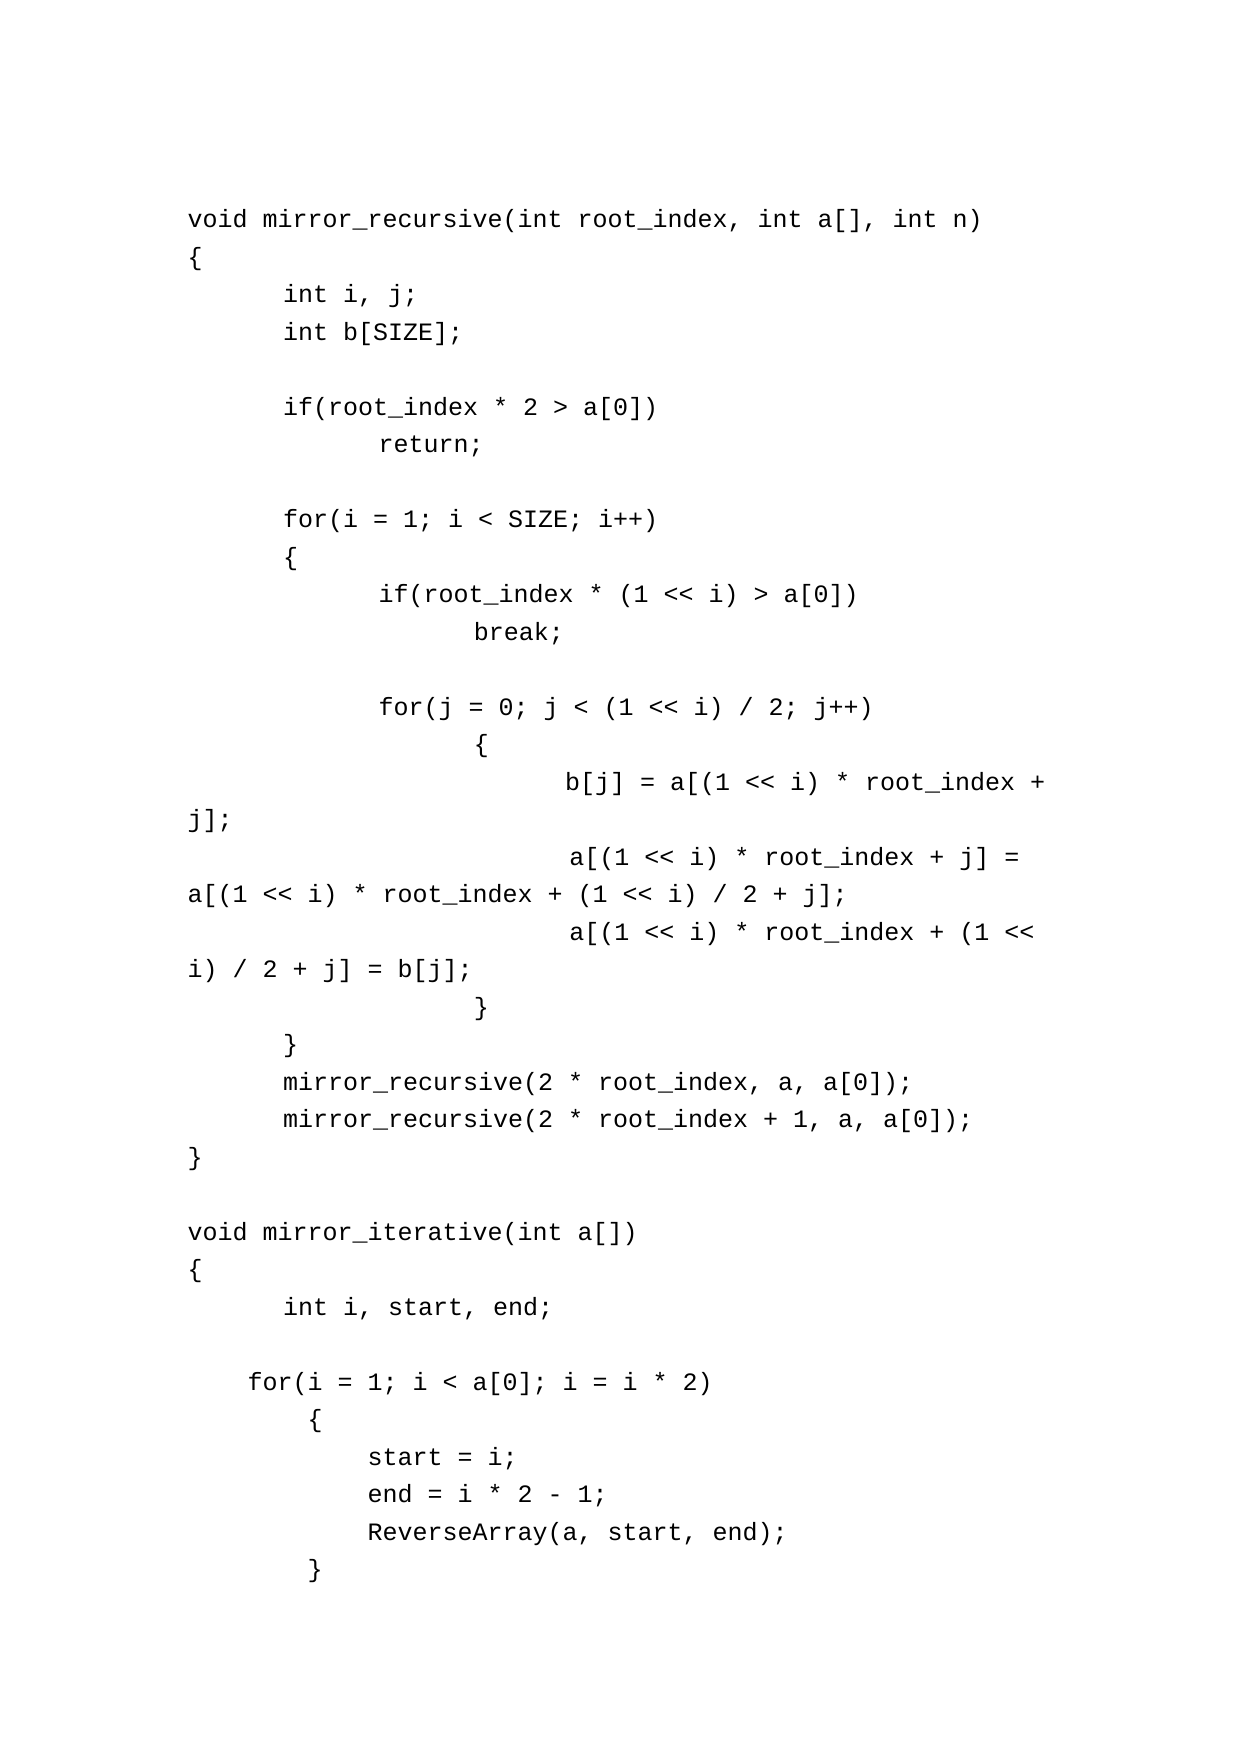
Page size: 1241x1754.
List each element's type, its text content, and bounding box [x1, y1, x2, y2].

text b[j] = a[(1 << i) * root_index + j]; [187, 764, 1053, 839]
text return; [187, 427, 1053, 464]
text break; [187, 614, 1053, 652]
text void mirror_recursive(int root_index, int a[], int n) [187, 202, 1053, 239]
text if(root_index * 2 > a[0]) [187, 389, 1053, 427]
text int b[SIZE]; [187, 314, 1053, 352]
text for(i = 1; i < a[0]; i = i * 2) [187, 1364, 1053, 1402]
text int i, start, end; [187, 1289, 1053, 1327]
text void mirror_iterative(int a[]) [187, 1214, 1053, 1252]
text end = i * 2 - 1; [187, 1477, 1053, 1514]
text } [187, 1552, 1053, 1589]
text mirror_recursive(2 * root_index, a, a[0]); [187, 1064, 1053, 1102]
text } [187, 989, 1053, 1027]
text mirror_recursive(2 * root_index + 1, a, a[0]); [187, 1102, 1053, 1139]
text for(i = 1; i < SIZE; i++) [187, 502, 1053, 539]
text { [187, 239, 1053, 277]
text a[(1 << i) * root_index + (1 << i) / 2 + j] = b[j]; [187, 914, 1053, 989]
text { [187, 727, 1053, 764]
text for(j = 0; j < (1 << i) / 2; j++) [187, 689, 1053, 727]
text } [187, 1027, 1053, 1064]
text start = i; [187, 1439, 1053, 1477]
text { [187, 1252, 1053, 1289]
text a[(1 << i) * root_index + j] = a[(1 << i) * root_index + (1 << i) / 2 + j]; [187, 839, 1053, 914]
text { [187, 539, 1053, 577]
text { [187, 1402, 1053, 1439]
text int i, j; [187, 277, 1053, 314]
text ReverseArray(a, start, end); [187, 1514, 1053, 1552]
text } [187, 1139, 1053, 1177]
text if(root_index * (1 << i) > a[0]) [187, 577, 1053, 614]
